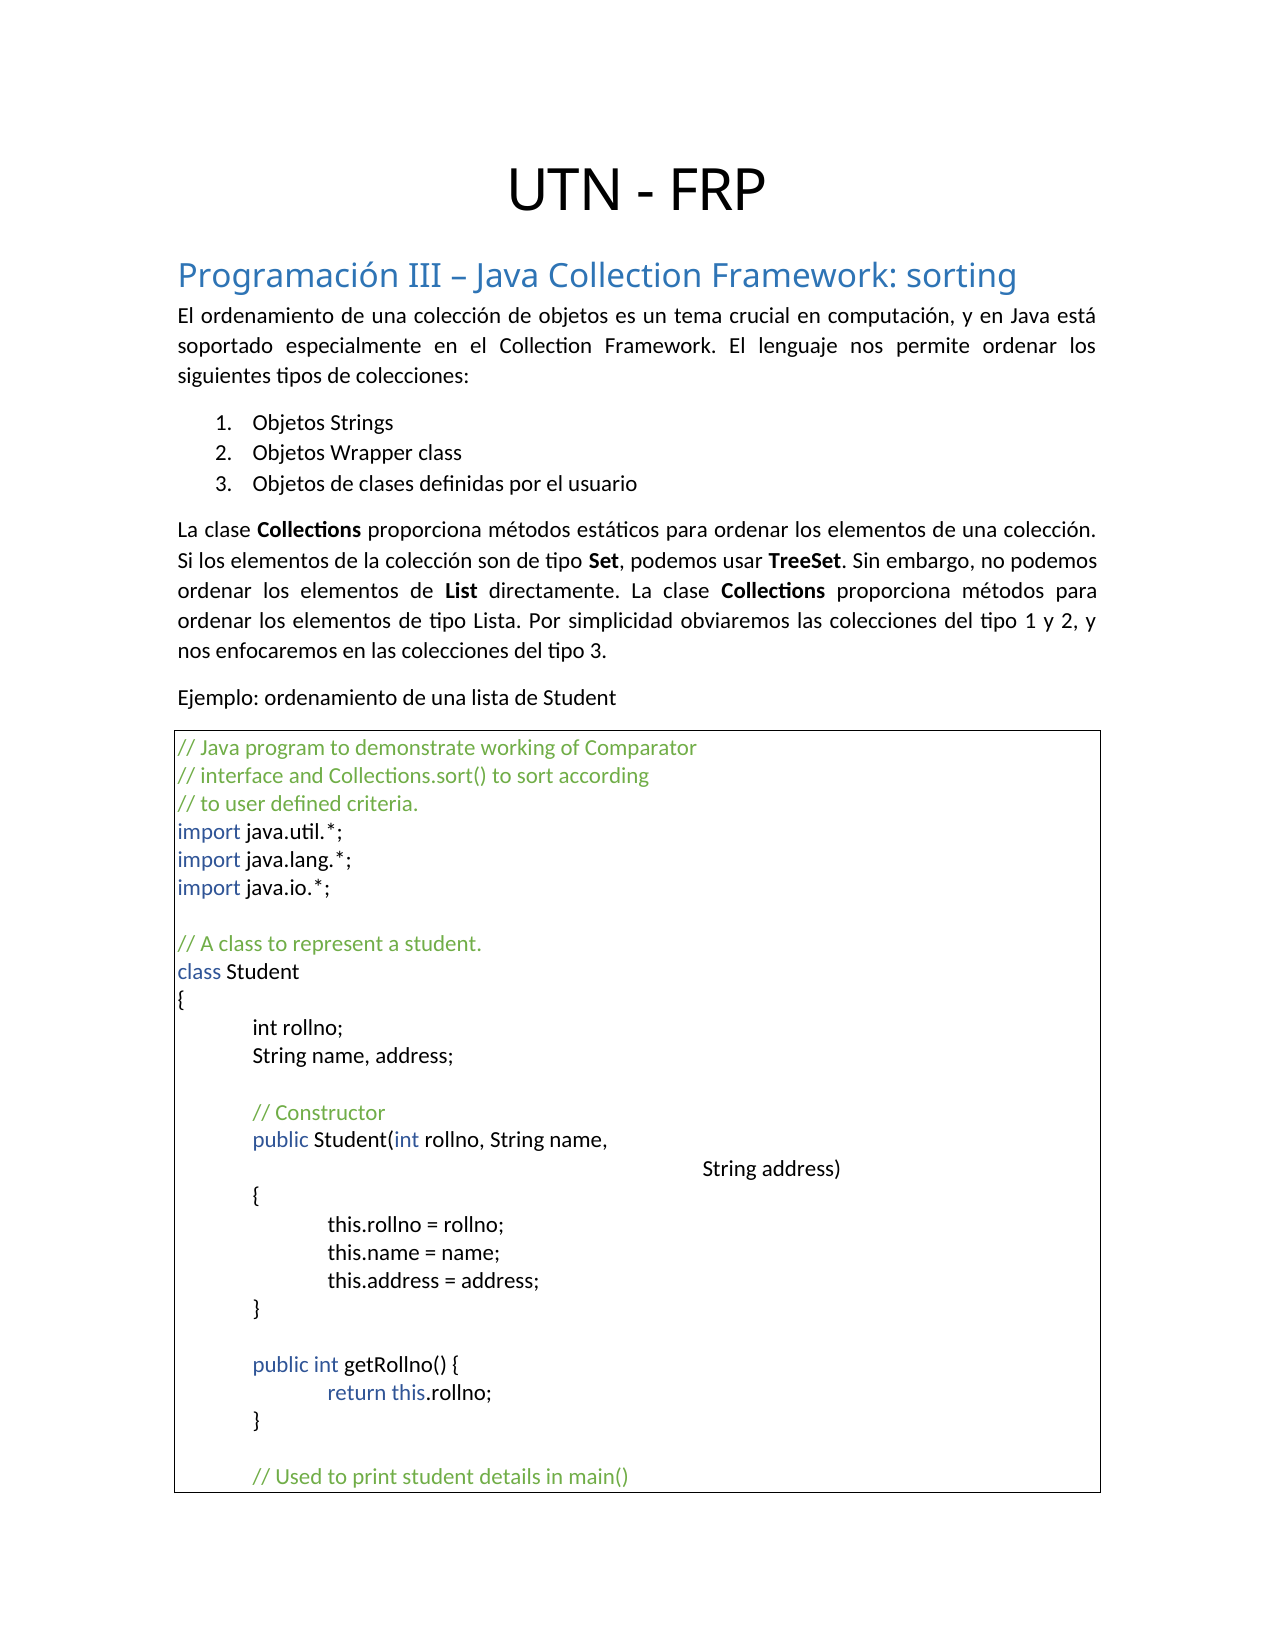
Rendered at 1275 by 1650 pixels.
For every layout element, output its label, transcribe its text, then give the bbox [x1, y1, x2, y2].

title UTN - FRP [177, 148, 1098, 227]
text this.name = name; [177, 1238, 1098, 1266]
text El ordenamiento de una colección de objetos es un tema crucial en computación, y en Java está soportado especialmente en el Collection Framework. El lenguaje nos permite ordenar los siguientes tipos de colecciones: [177, 301, 1098, 389]
text int rollno; [177, 1013, 1098, 1042]
text } [177, 1294, 1098, 1322]
list Objetos de clases definidas por el usuario [215, 469, 1098, 497]
text // A class to represent a student. [177, 929, 1098, 957]
text this.address = address; [177, 1266, 1098, 1294]
text { [177, 986, 1098, 1013]
text // Java program to demonstrate working of Comparator [175, 731, 1100, 761]
text // Constructor [177, 1098, 1098, 1126]
text public int getRollno() { [177, 1350, 1098, 1378]
text String address) [177, 1154, 1098, 1182]
text import java.io.*; [177, 873, 1098, 901]
text public Student(int rollno, String name, [177, 1126, 1098, 1154]
list Objetos Wrapper class [215, 438, 1098, 467]
text } [177, 1406, 1098, 1434]
text // to user defined criteria. [177, 789, 1098, 817]
text class Student [177, 957, 1098, 986]
text import java.util.*; [177, 817, 1098, 845]
list Objetos Strings [215, 408, 1098, 436]
subtitle Programación III – Java Collection Framework: sorting [177, 252, 1098, 297]
text { [177, 1182, 1098, 1210]
text String name, address; [177, 1042, 1098, 1069]
text La clase Collections proporciona métodos estáticos para ordenar los elementos de una colección. Si los elementos de la colección son de tipo Set, podemos usar TreeSet. Sin embargo, no podemos ordenar los elementos de List directamente. La clase Collections proporciona métodos para ordenar los elementos de tipo Lista. Por simplicidad obviaremos las colecciones del tipo 1 y 2, y nos enfocaremos en las colecciones del tipo 3. [177, 516, 1098, 664]
text import java.lang.*; [177, 845, 1098, 873]
text // Used to print student details in main() [175, 1459, 1100, 1492]
text // interface and Collections.sort() to sort according [177, 761, 1098, 789]
text Ejemplo: ordenamiento de una lista de Student [177, 683, 1098, 711]
text return this.rollno; [177, 1378, 1098, 1406]
text this.rollno = rollno; [177, 1210, 1098, 1238]
